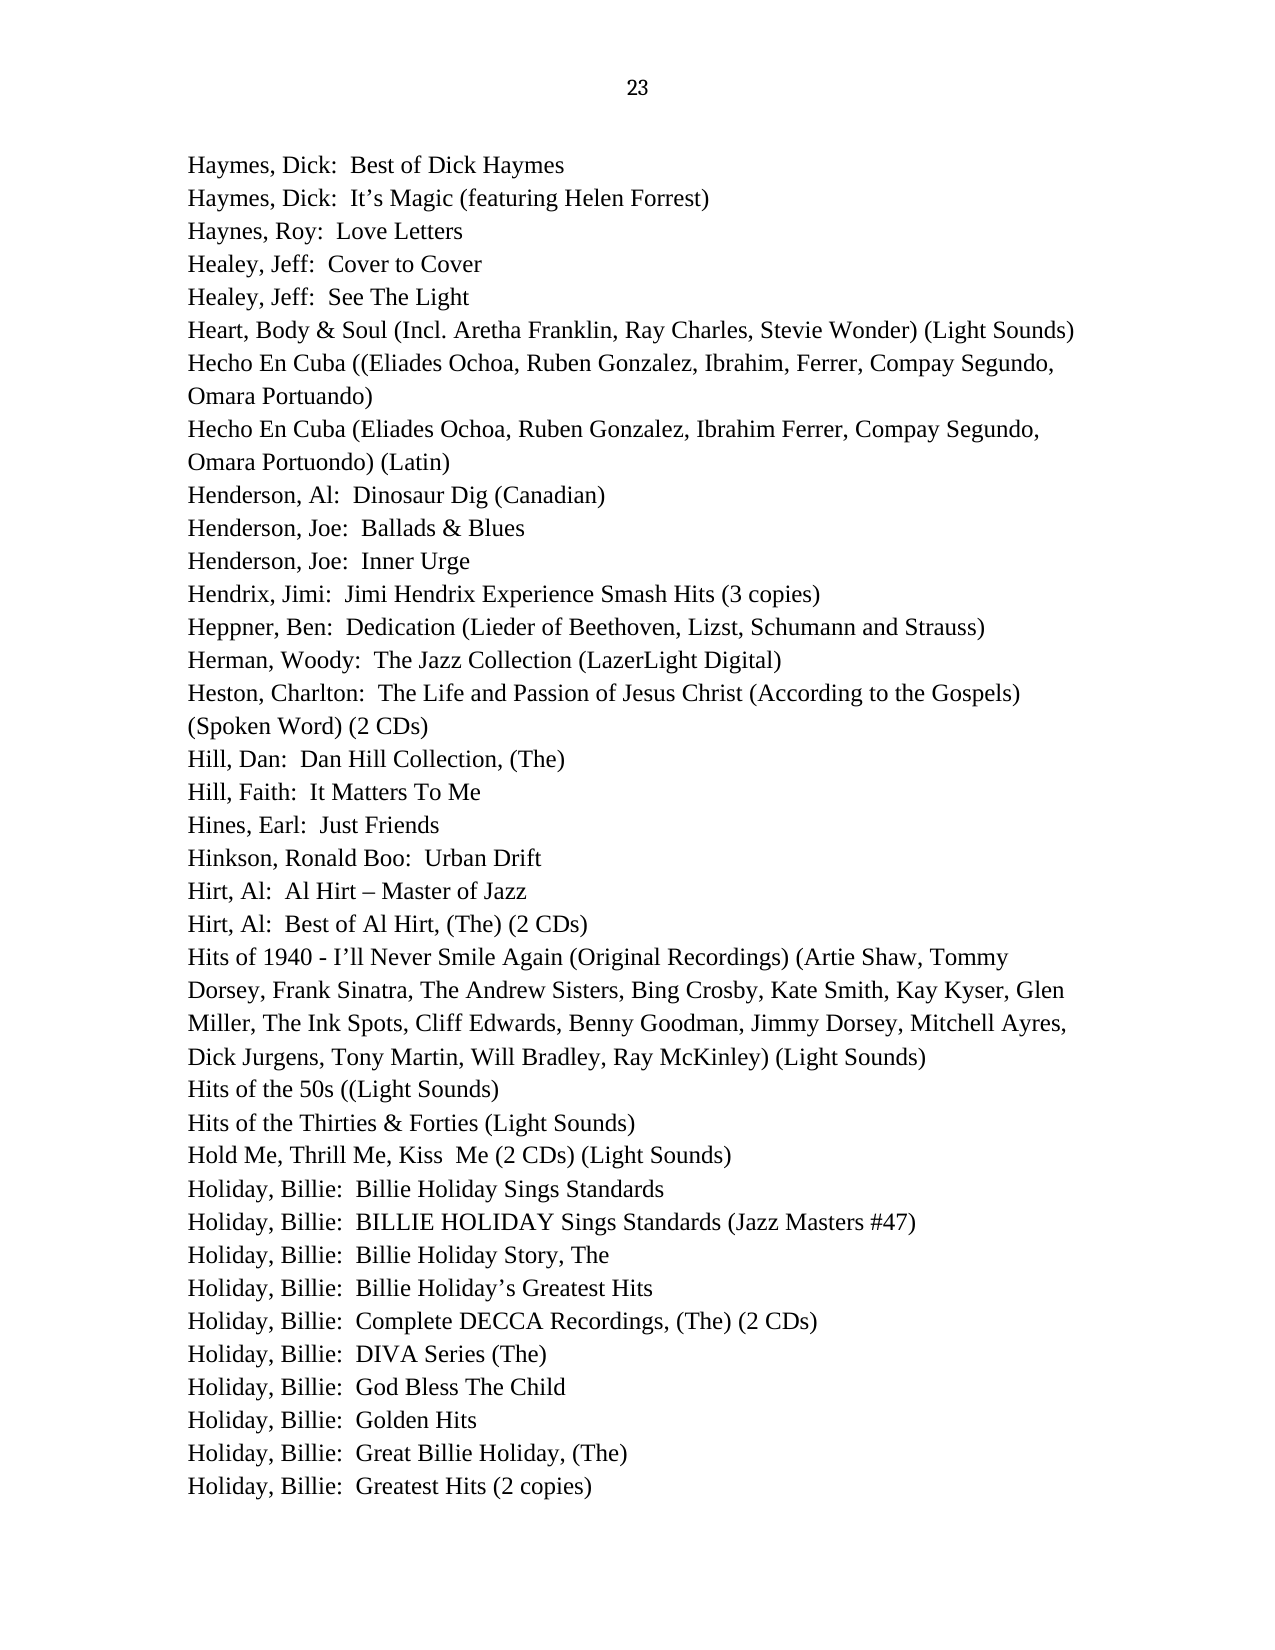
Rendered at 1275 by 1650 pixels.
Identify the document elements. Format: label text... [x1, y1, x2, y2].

text Holiday, Billie: Billie Holiday Story, The [187, 1240, 1087, 1268]
text Henderson, Joe: Inner Urge [187, 546, 1087, 575]
text Hinkson, Ronald Boo: Urban Drift [187, 843, 1087, 872]
text Hirt, Al: Al Hirt – Master of Jazz [187, 876, 1087, 905]
text Hendrix, Jimi: Jimi Hendrix Experience Smash Hits (3 copies) [187, 579, 1087, 608]
text Haynes, Roy: Love Letters [187, 216, 1087, 245]
text Holiday, Billie: God Bless The Child [187, 1372, 1087, 1401]
text Henderson, Joe: Ballads & Blues [187, 513, 1087, 542]
text Holiday, Billie: Golden Hits [187, 1405, 1087, 1433]
text Haymes, Dick: It’s Magic (featuring Helen Forrest) [187, 183, 1087, 212]
text Hill, Faith: It Matters To Me [187, 777, 1087, 806]
text Hits of the 50s ((Light Sounds) [187, 1074, 1087, 1103]
text Hits of 1940 - I’ll Never Smile Again (Original Recordings) (Artie Shaw, Tommy Dorsey, Frank Sinatra, The Andrew Sisters, Bing Crosby, Kate Smith, Kay Kyser, Glen Miller, The Ink Spots, Cliff Edwards, Benny Goodman, Jimmy Dorsey, Mitchell Ayres, Dick Jurgens, Tony Martin, Will Bradley, Ray McKinley) (Light Sounds) [187, 942, 1087, 1070]
text Healey, Jeff: See The Light [187, 282, 1087, 311]
text Holiday, Billie: Complete DECCA Recordings, (The) (2 CDs) [187, 1306, 1087, 1334]
text Holiday, Billie: DIVA Series (The) [187, 1339, 1087, 1367]
text Hecho En Cuba ((Eliades Ochoa, Ruben Gonzalez, Ibrahim, Ferrer, Compay Segundo, Omara Portuando) [187, 348, 1087, 410]
text Holiday, Billie: Great Billie Holiday, (The) [187, 1438, 1087, 1467]
text Hill, Dan: Dan Hill Collection, (The) [187, 744, 1087, 773]
text Herman, Woody: The Jazz Collection (LazerLight Digital) [187, 645, 1087, 674]
text Hits of the Thirties & Forties (Light Sounds) [187, 1108, 1087, 1136]
text Hold Me, Thrill Me, Kiss Me (2 CDs) (Light Sounds) [187, 1141, 1087, 1169]
text Hines, Earl: Just Friends [187, 810, 1087, 839]
text Haymes, Dick: Best of Dick Haymes [187, 150, 1087, 179]
text Heppner, Ben: Dedication (Lieder of Beethoven, Lizst, Schumann and Strauss) [187, 612, 1087, 641]
text Holiday, Billie: BILLIE HOLIDAY Sings Standards (Jazz Masters #47) [187, 1207, 1087, 1235]
text Heston, Charlton: The Life and Passion of Jesus Christ (According to the Gospels) (Spoken Word) (2 CDs) [187, 678, 1087, 740]
text Hecho En Cuba (Eliades Ochoa, Ruben Gonzalez, Ibrahim Ferrer, Compay Segundo, Omara Portuondo) (Latin) [187, 414, 1087, 476]
text Healey, Jeff: Cover to Cover [187, 249, 1087, 278]
text Holiday, Billie: Greatest Hits (2 copies) [187, 1471, 1087, 1499]
text Heart, Body & Soul (Incl. Aretha Franklin, Ray Charles, Stevie Wonder) (Light Sounds) [187, 315, 1087, 344]
text Hirt, Al: Best of Al Hirt, (The) (2 CDs) [187, 909, 1087, 938]
text Holiday, Billie: Billie Holiday’s Greatest Hits [187, 1273, 1087, 1301]
text Holiday, Billie: Billie Holiday Sings Standards [187, 1174, 1087, 1202]
text Henderson, Al: Dinosaur Dig (Canadian) [187, 480, 1087, 509]
